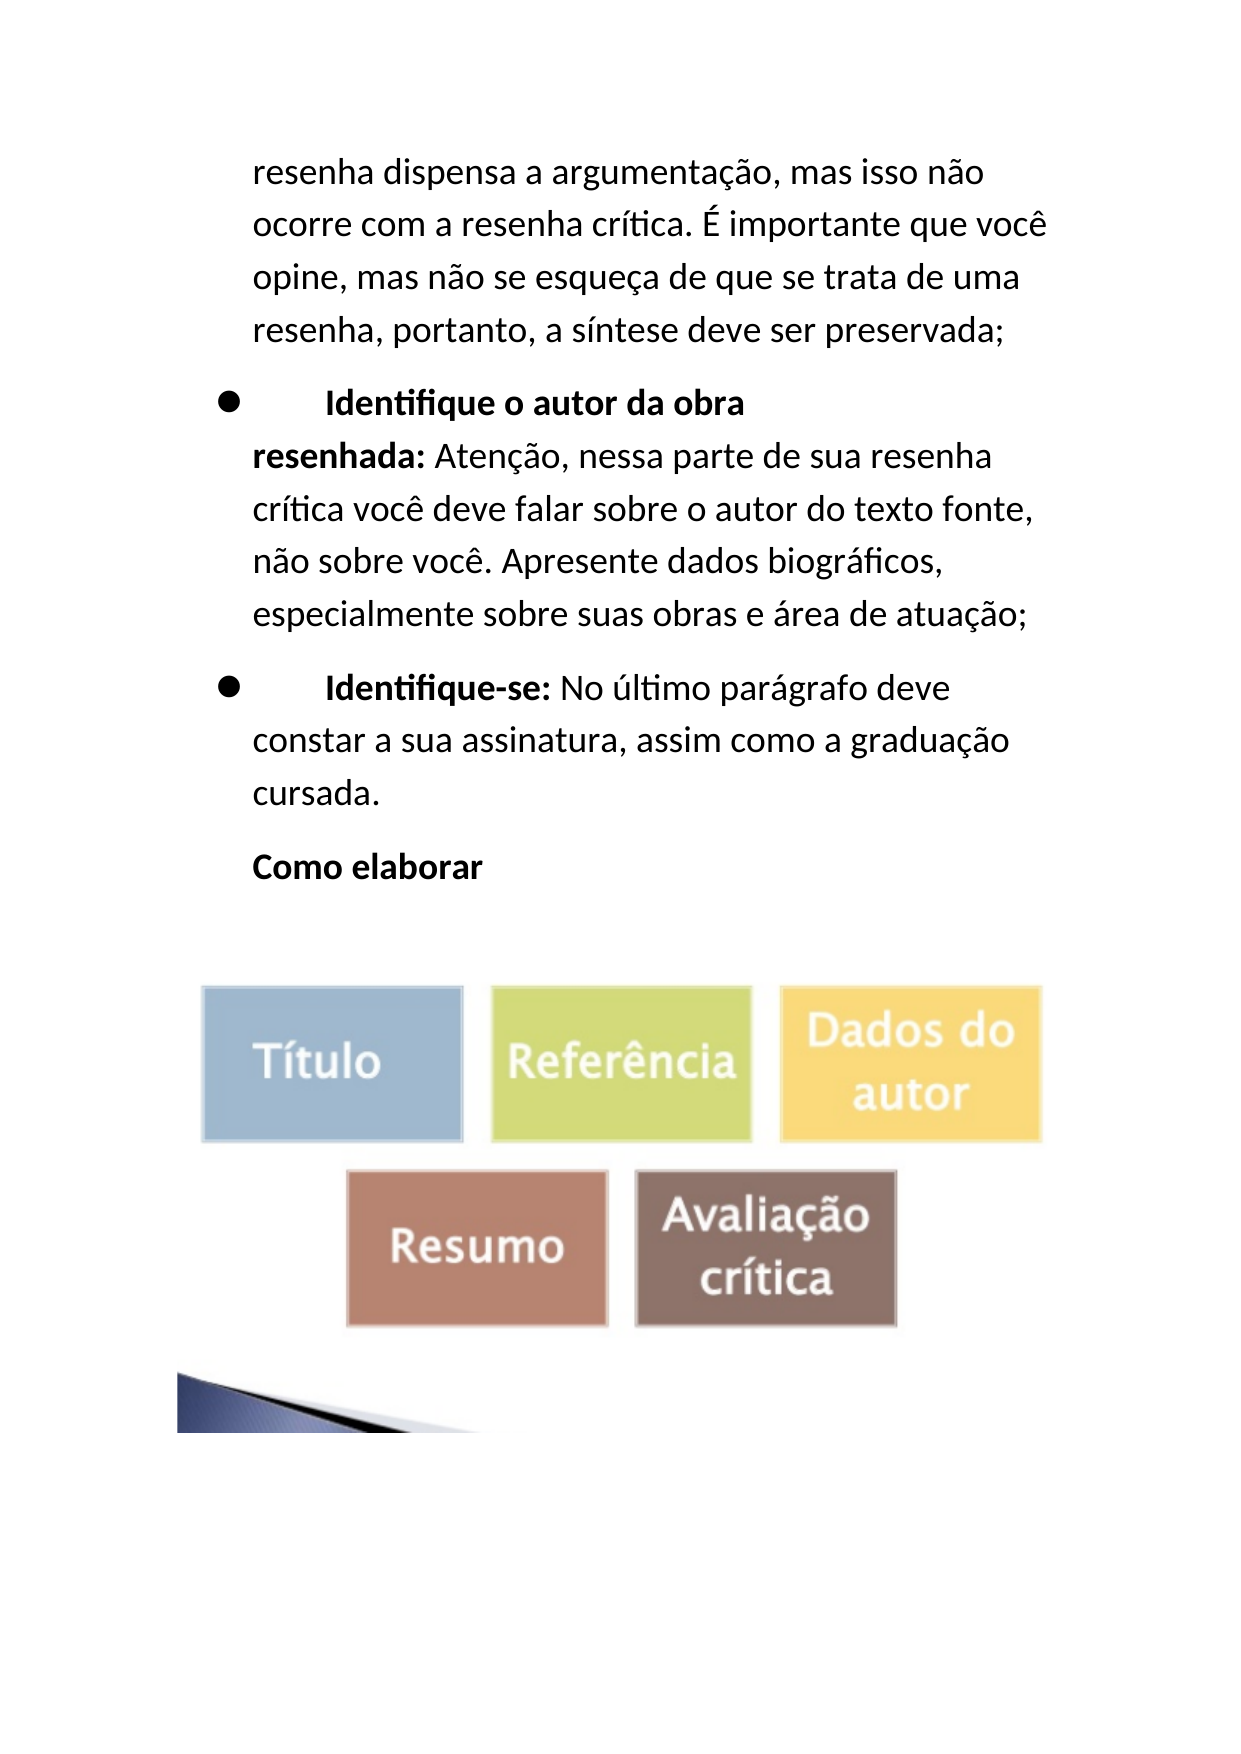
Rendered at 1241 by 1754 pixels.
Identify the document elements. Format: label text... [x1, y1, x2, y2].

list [215, 148, 1063, 352]
list Identifique o autor da obra resenhada: Atenção, nessa parte de sua resenha crítica você deve falar sobre o autor do texto fonte, não sobre você. Apresente dados biográficos, especialmente sobre suas obras e área de atuação; [215, 379, 1063, 636]
text Como elaborar [252, 843, 1063, 888]
picture [177, 916, 1063, 1433]
list Identifique-se: No último parágrafo deve constar a sua assinatura, assim como a graduação cursada. [215, 664, 1063, 815]
